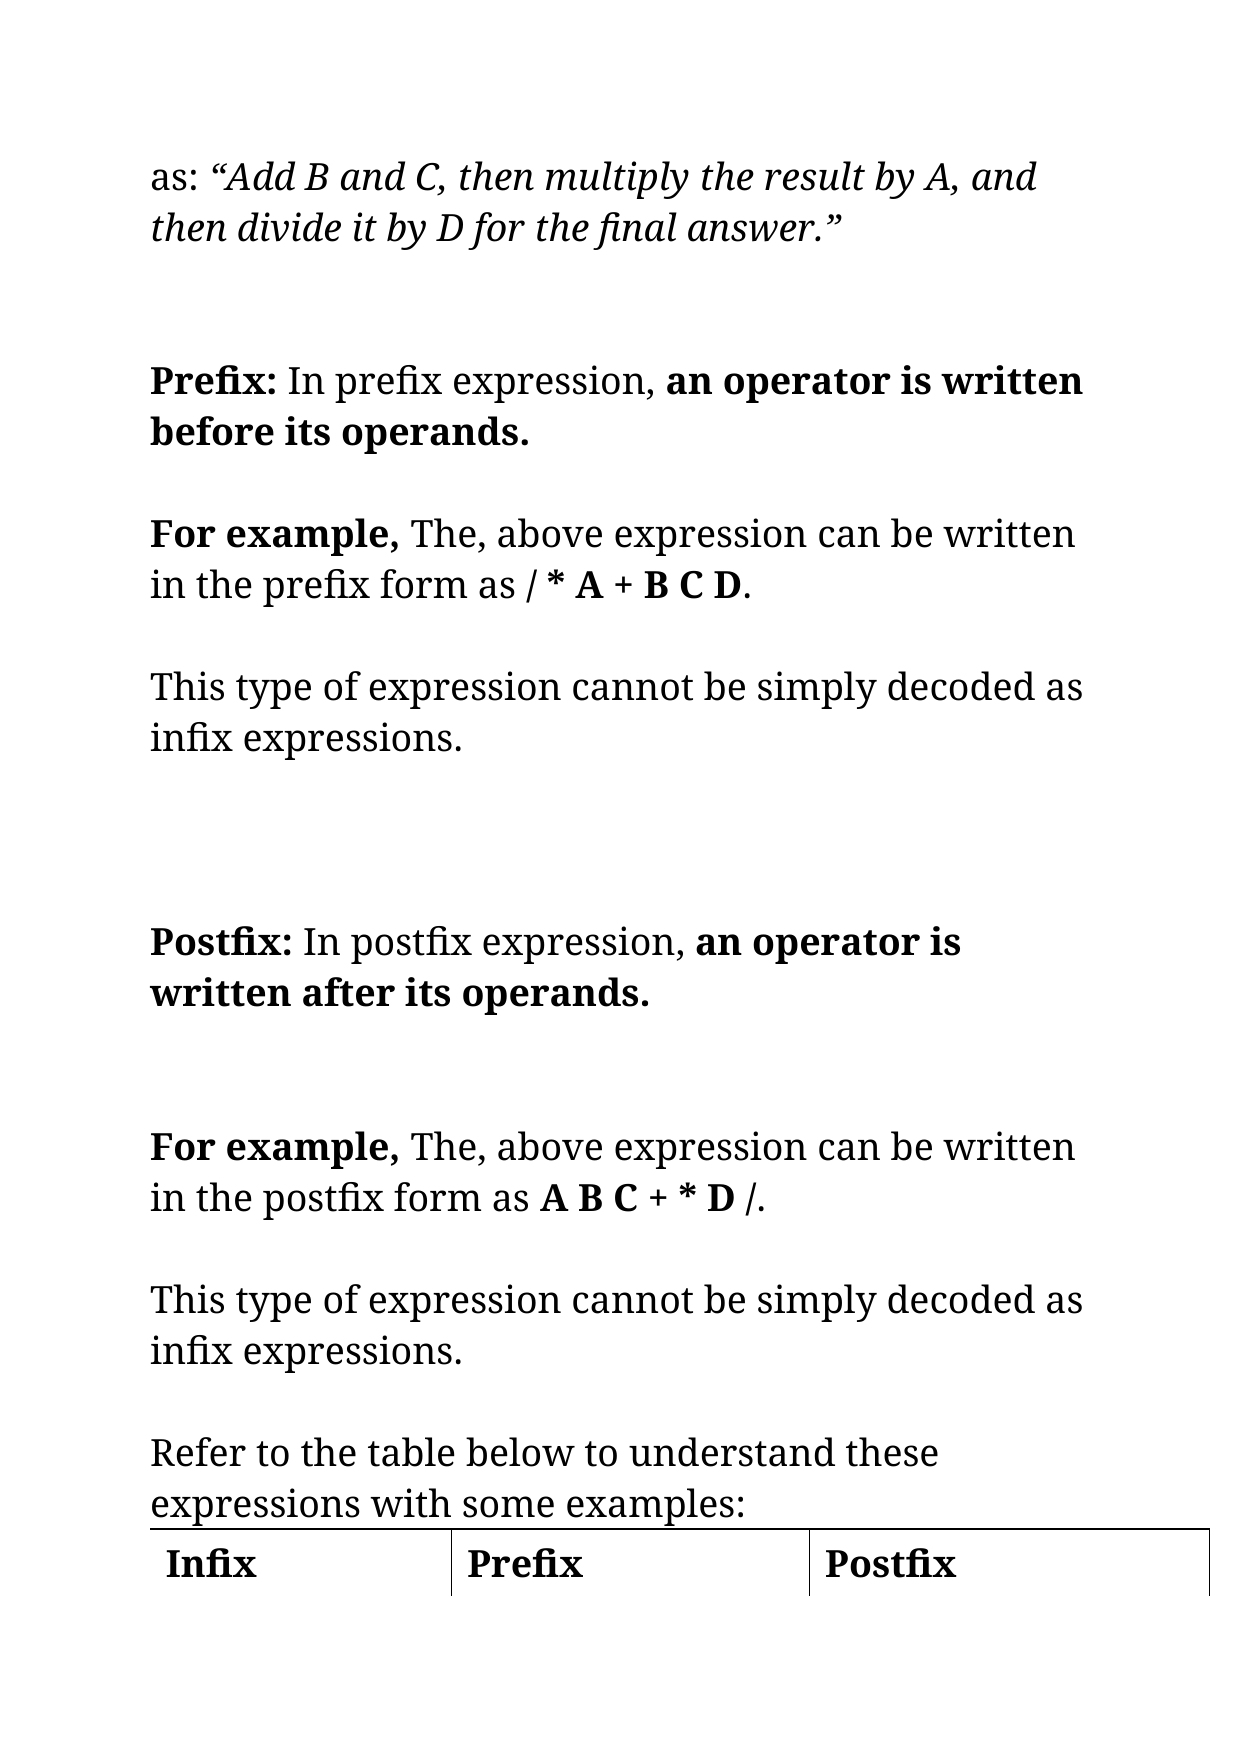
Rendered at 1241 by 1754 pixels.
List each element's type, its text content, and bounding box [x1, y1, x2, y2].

text This type of expression cannot be simply decoded as infix expressions. [150, 660, 1090, 762]
text For example, The, above expression can be written in the postfix form as A B C + * D /. [150, 1120, 1090, 1222]
text Refer to the table below to understand these expressions with some examples: [746, 1426, 1090, 1528]
text This type of expression cannot be simply decoded as infix expressions. [150, 1273, 1090, 1375]
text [150, 150, 1090, 252]
text Prefix: In prefix expression, an operator is written before its operands. [150, 354, 1090, 456]
table_header Prefix [452, 1530, 809, 1596]
table_header Postfix [810, 1530, 1209, 1596]
text For example, The, above expression can be written in the prefix form as / * A + B C D. [150, 507, 1090, 609]
table_header Infix [150, 1530, 451, 1596]
text Postfix: In postfix expression, an operator is written after its operands. [150, 916, 1090, 1018]
